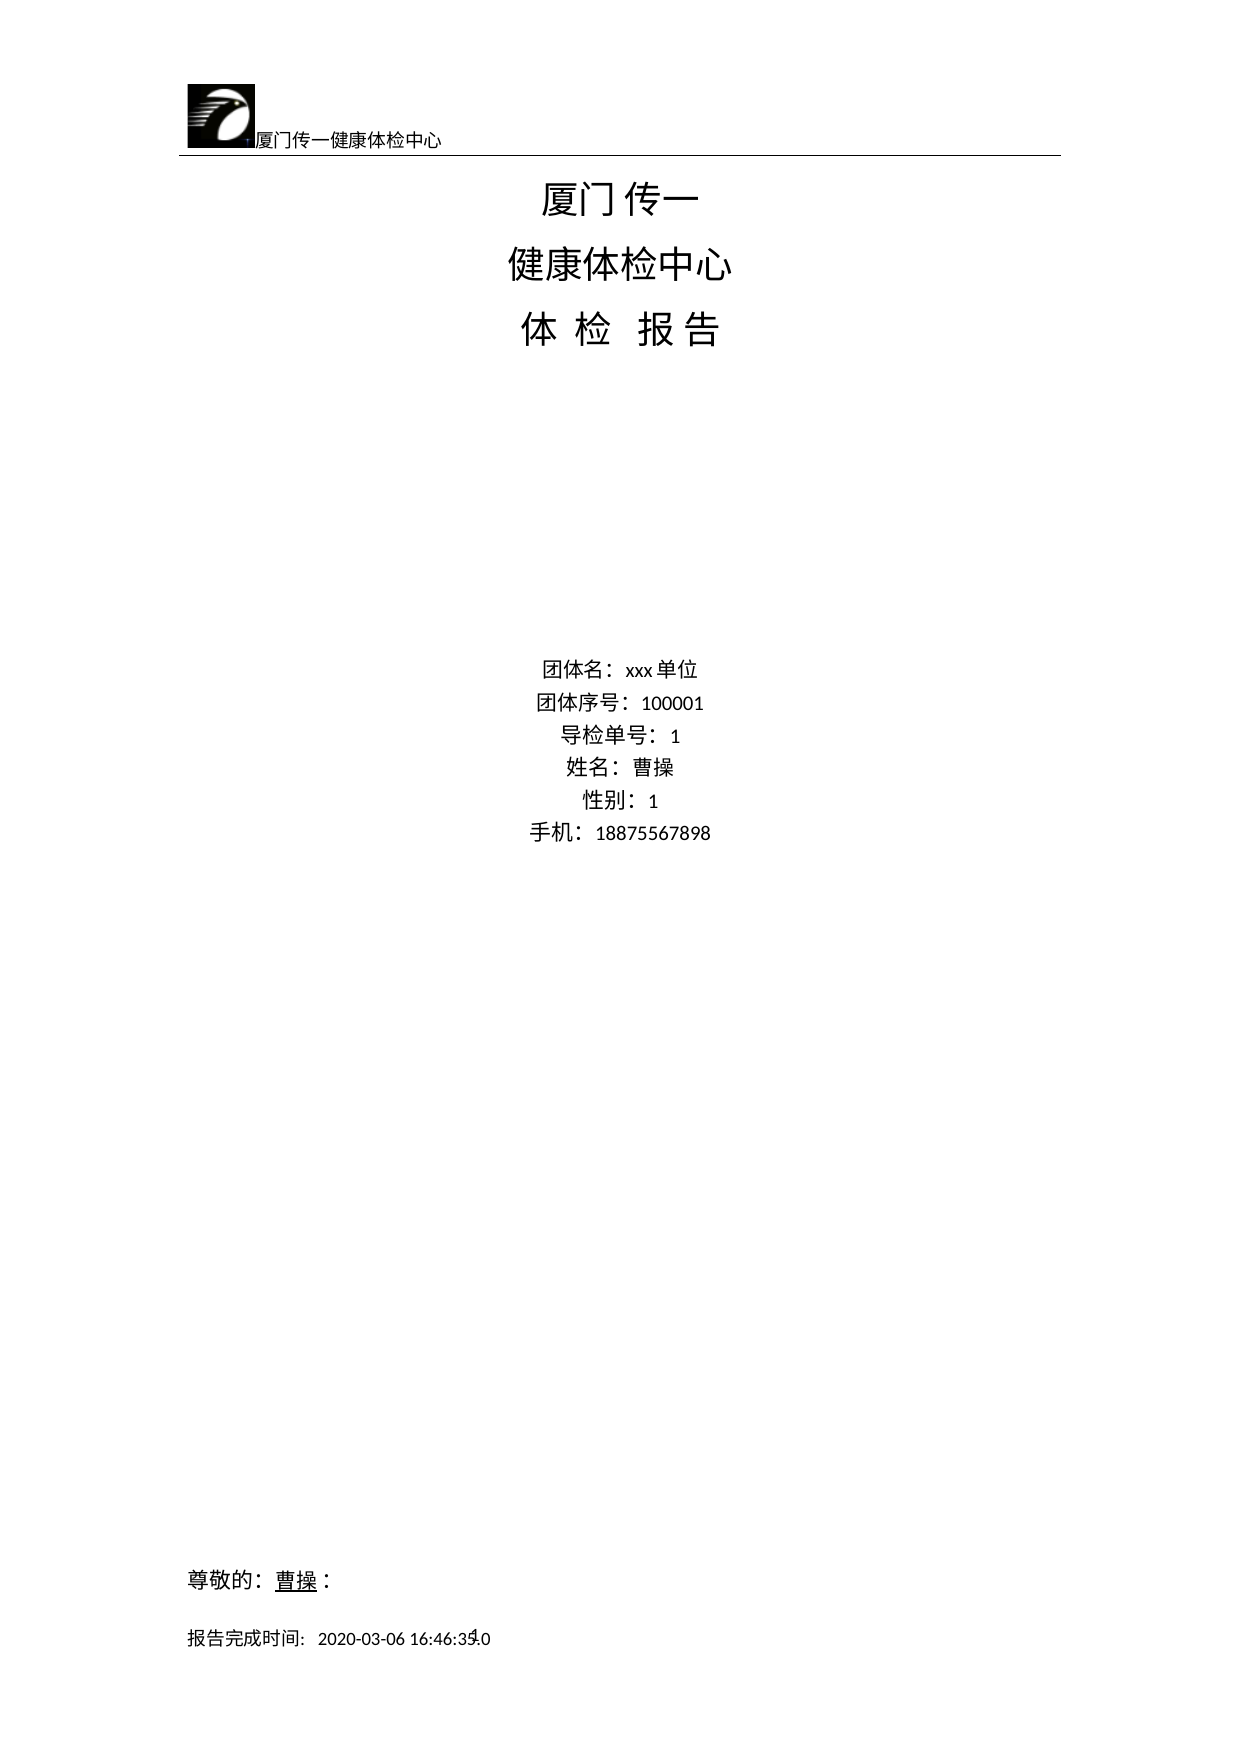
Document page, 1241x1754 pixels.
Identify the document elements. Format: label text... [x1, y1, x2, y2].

text 尊敬的：曹操 ： [187, 1562, 1053, 1595]
text 团体名：xxx单位 [187, 652, 1053, 685]
text 健康体检中心 [187, 230, 1053, 295]
picture [187, 84, 255, 148]
text 厦门 传一 [187, 165, 1053, 230]
text 团体序号：100001 [187, 685, 1053, 717]
text 导检单号：1 [187, 717, 1053, 750]
text 性别：1 [187, 782, 1053, 815]
text 姓名：曹操 [187, 750, 1053, 782]
text 手机：18875567898 [187, 815, 1053, 847]
text 体 检 报 告 [187, 295, 1053, 360]
